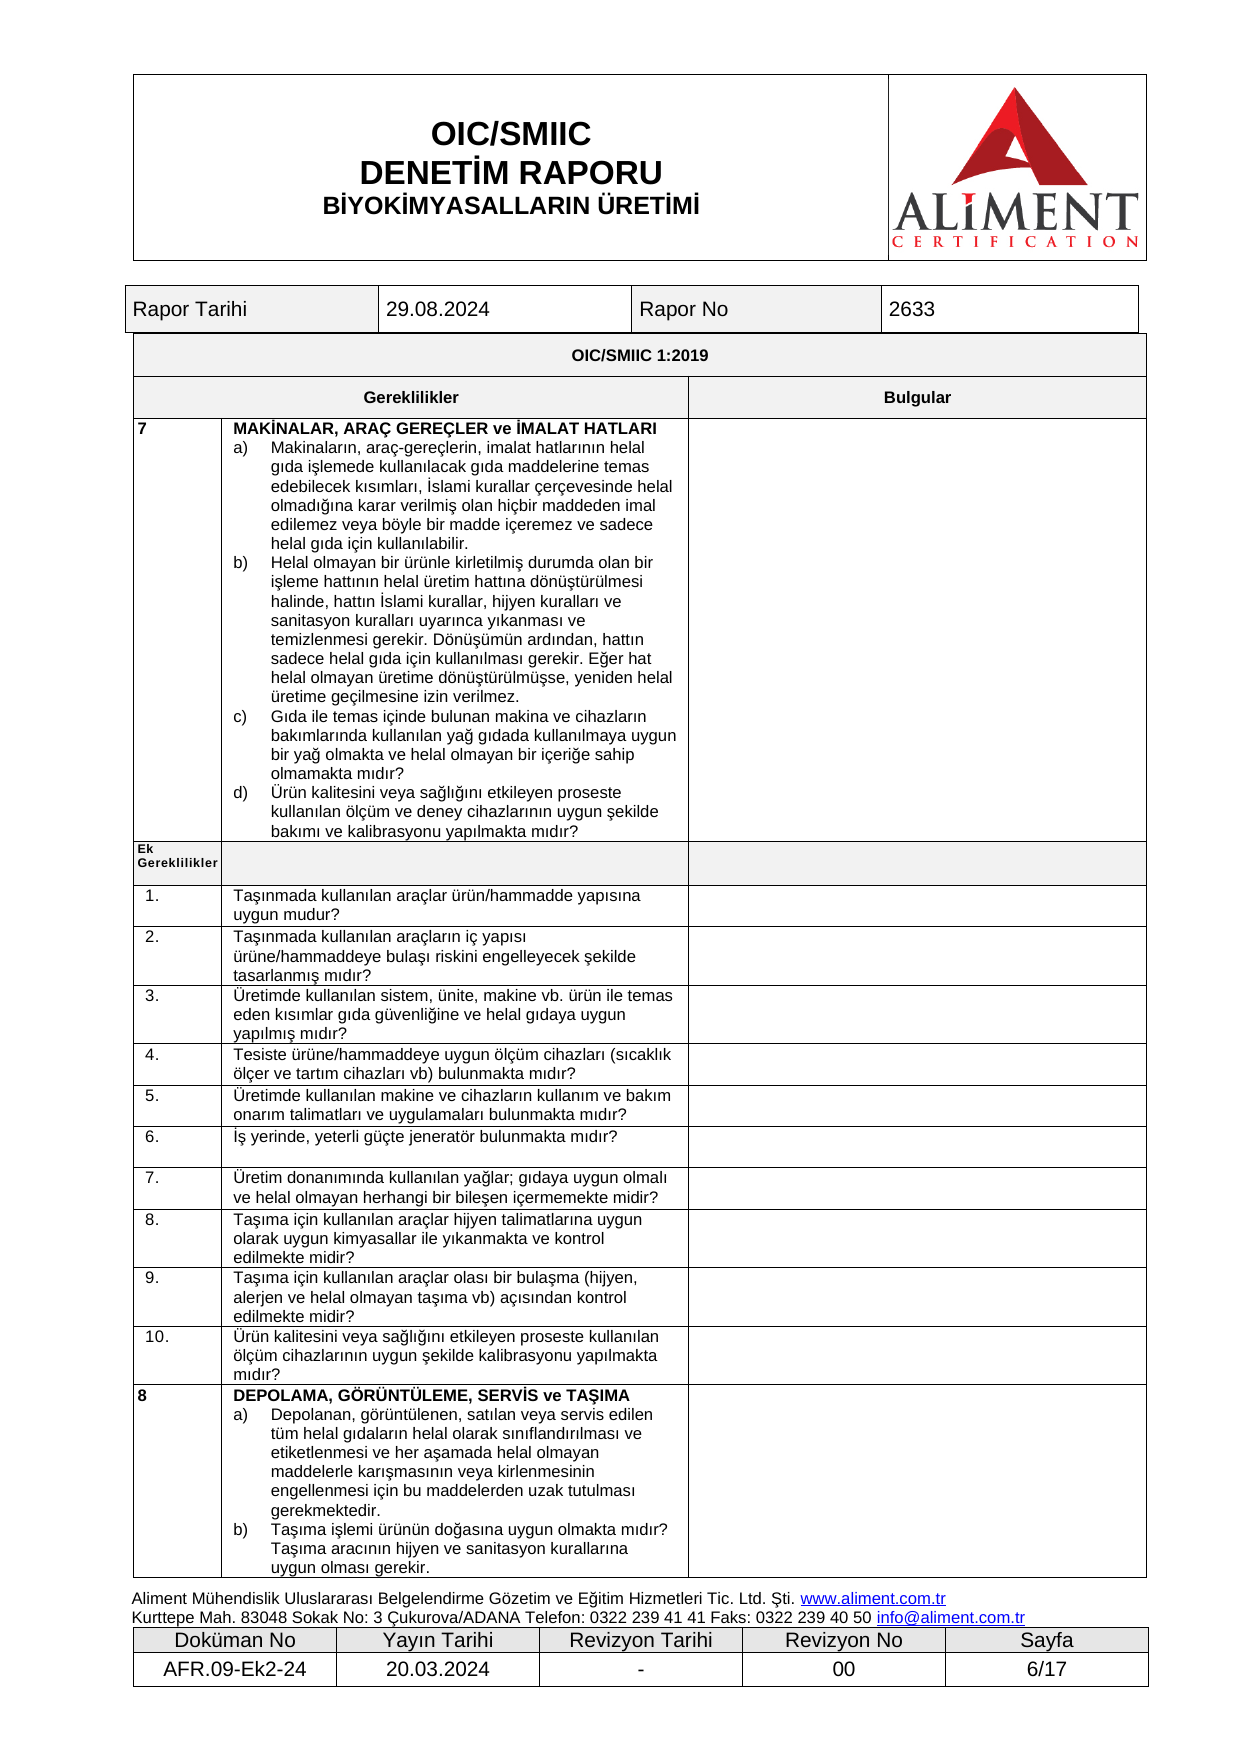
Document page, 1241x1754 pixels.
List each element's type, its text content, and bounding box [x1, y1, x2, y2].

table_cell İş yerinde, yeterli güçte jeneratör bulunmakta mıdır? [222, 1127, 688, 1167]
table_cell 8 [134, 1385, 221, 1577]
table_header OIC/SMIIC 1:2019 [134, 334, 1146, 376]
table_cell Tesiste ürüne/hammaddeye uygun ölçüm cihazları (sıcaklık ölçer ve tartım cihazları vb) bulunmakta mıdır? [222, 1044, 688, 1084]
table_cell Üretimde kullanılan sistem, ünite, makine vb. ürün ile temas eden kısımlar gıda güvenliğine ve helal gıdaya uygun yapılmış mıdır? [222, 986, 688, 1043]
table_cell Taşıma için kullanılan araçlar hijyen talimatlarına uygun olarak uygun kimyasallar ile yıkanmakta ve kontrol edilmekte midir? [222, 1210, 688, 1267]
table_cell [134, 1168, 221, 1209]
table_cell [689, 842, 1146, 885]
table_cell Taşınmada kullanılan araçlar ürün/hammadde yapısına uygun mudur? [222, 886, 688, 926]
table_cell 7 [134, 419, 221, 841]
table_cell [689, 1327, 1146, 1384]
table_cell [222, 842, 688, 885]
table_cell [134, 986, 221, 1043]
table_cell Üretimde kullanılan makine ve cihazların kullanım ve bakım onarım talimatları ve uygulamaları bulunmakta mıdır? [222, 1086, 688, 1126]
table_cell [134, 1127, 221, 1167]
table_cell [689, 1086, 1146, 1126]
table_cell [134, 886, 221, 926]
table_cell [134, 1210, 221, 1267]
table_cell [134, 1044, 221, 1084]
table_cell [689, 1210, 1146, 1267]
table_cell Taşıma için kullanılan araçlar olası bir bulaşma (hijyen, alerjen ve helal olmayan taşıma vb) açısından kontrol edilmekte midir? [222, 1268, 688, 1326]
table_cell Bulgular [689, 377, 1146, 418]
table_cell [689, 927, 1146, 985]
picture [888, 79, 1142, 255]
table_cell [134, 1268, 221, 1326]
table_cell DEPOLAMA, GÖRÜNTÜLEME, SERVİS ve TAŞIMA Depolanan, görüntülenen, satılan veya servis edilen tüm helal gıdaların helal olarak sınıflandırılması ve etiketlenmesi ve her aşamada helal olmayan maddelerle karışmasının veya kirlenmesinin engellenmesi için bu maddelerden uzak tutulması gerekmektedir. Taşıma işlemi ürünün doğasına uygun olmakta mıdır? Taşıma aracının hijyen ve sanitasyon kurallarına uygun olması gerekir. [222, 1385, 688, 1577]
table_cell [689, 1385, 1146, 1577]
table_cell Ürün kalitesini veya sağlığını etkileyen proseste kullanılan ölçüm cihazlarının uygun şekilde kalibrasyonu yapılmakta mıdır? [222, 1327, 688, 1384]
table_cell [689, 886, 1146, 926]
table_cell [689, 1168, 1146, 1209]
table_cell [689, 1127, 1146, 1167]
table_cell MAKİNALAR, ARAÇ GEREÇLER ve İMALAT HATLARI Makinaların, araç-gereçlerin, imalat hatlarının helal gıda işlemede kullanılacak gıda maddelerine temas edebilecek kısımları, İslami kurallar çerçevesinde helal olmadığına karar verilmiş olan hiçbir maddeden imal edilemez veya böyle bir madde içeremez ve sadece helal gıda için kullanılabilir. Helal olmayan bir ürünle kirletilmiş durumda olan bir işleme hattının helal üretim hattına dönüştürülmesi halinde, hattın İslami kurallar, hijyen kuralları ve sanitasyon kuralları uyarınca yıkanması ve temizlenmesi gerekir. Dönüşümün ardından, hattın sadece helal gıda için kullanılması gerekir. Eğer hat helal olmayan üretime dönüştürülmüşse, yeniden helal üretime geçilmesine izin verilmez. Gıda ile temas içinde bulunan makina ve cihazların bakımlarında kullanılan yağ gıdada kullanılmaya uygun bir yağ olmakta ve helal olmayan bir içeriğe sahip olmamakta mıdır? Ürün kalitesini veya sağlığını etkileyen proseste kullanılan ölçüm ve deney cihazlarının uygun şekilde bakımı ve kalibrasyonu yapılmakta mıdır? [222, 419, 688, 841]
table_cell [689, 986, 1146, 1043]
table_cell [134, 927, 221, 985]
table_cell Ek Gereklilikler [134, 842, 221, 885]
table_cell [134, 1086, 221, 1126]
table_cell [689, 1044, 1146, 1084]
table_cell [134, 1327, 221, 1384]
table_cell Gereklilikler [134, 377, 688, 418]
table_cell [689, 1268, 1146, 1326]
table_cell [689, 419, 1146, 841]
table_cell Taşınmada kullanılan araçların iç yapısı ürüne/hammaddeye bulaşı riskini engelleyecek şekilde tasarlanmış mıdır? [222, 927, 688, 985]
table_cell Üretim donanımında kullanılan yağlar; gıdaya uygun olmalı ve helal olmayan herhangi bir bileşen içermemekte midir? [222, 1168, 688, 1209]
